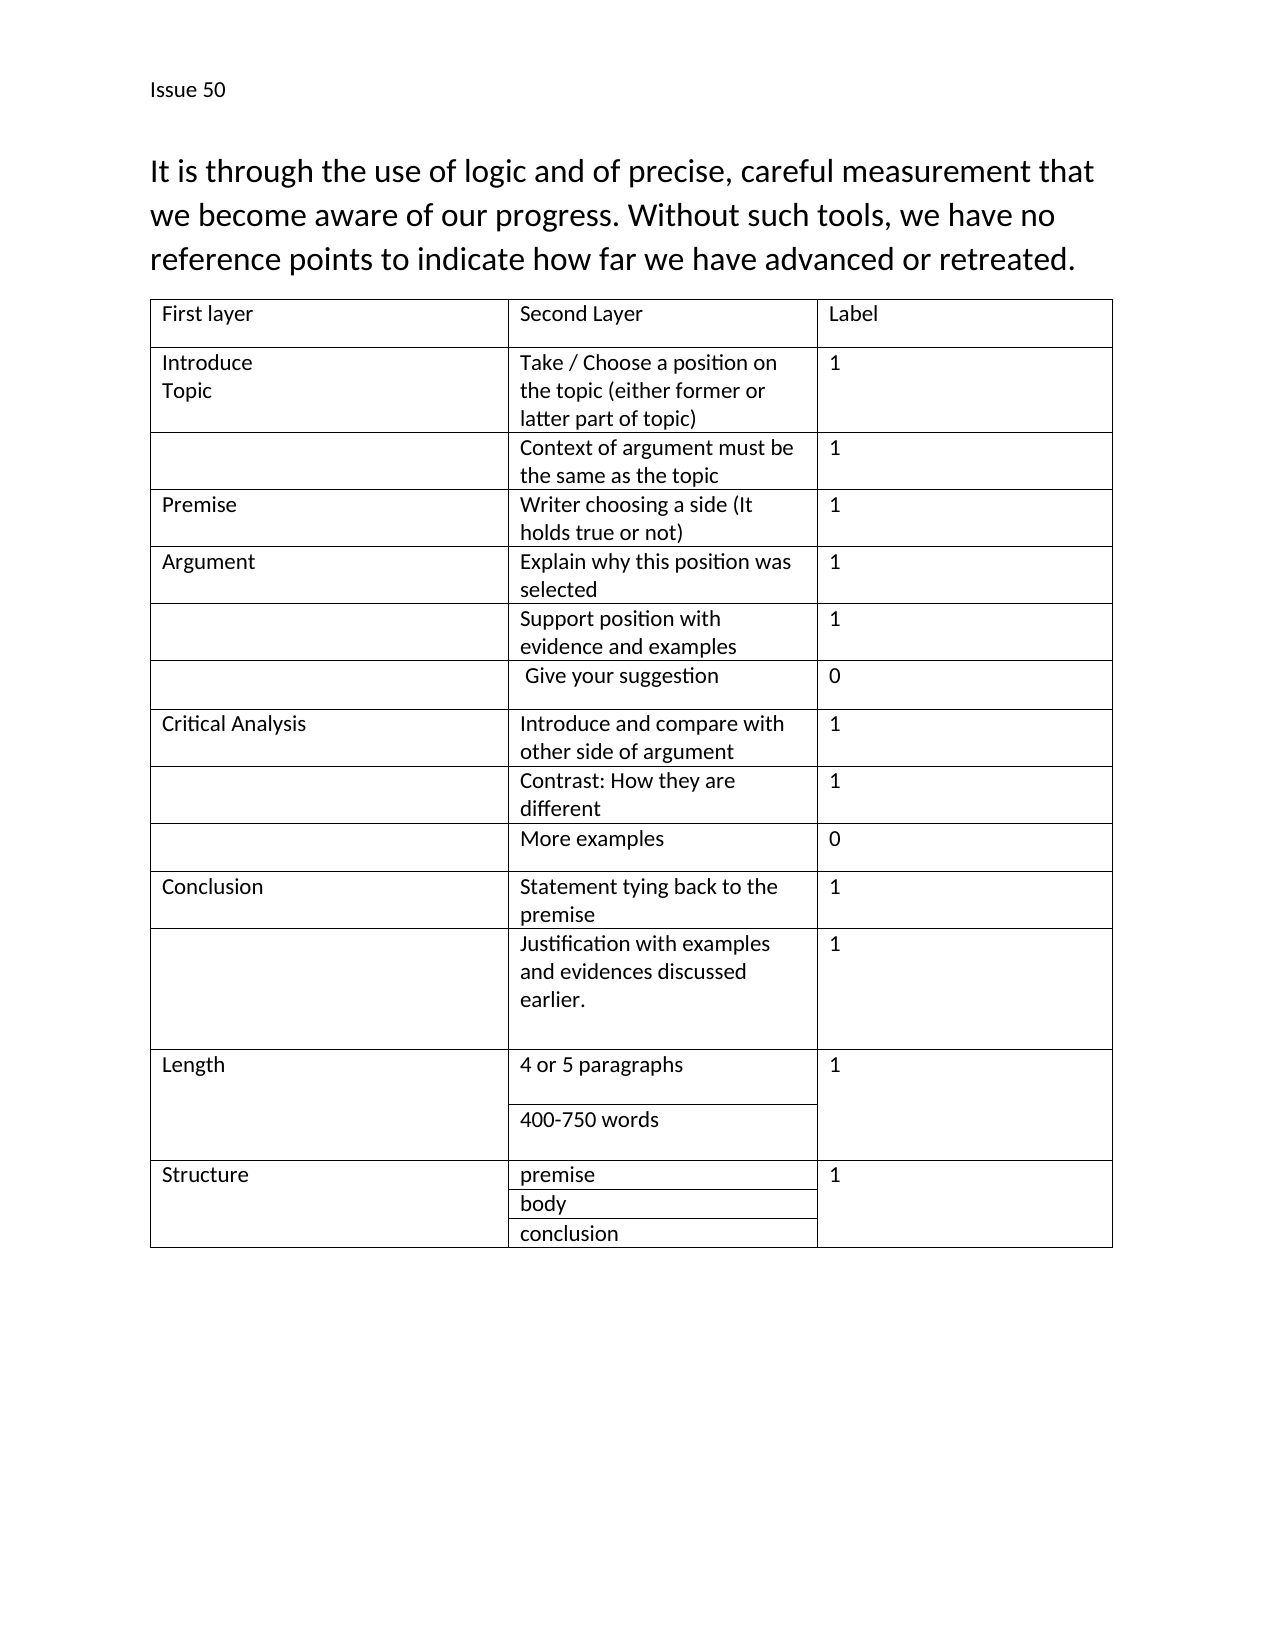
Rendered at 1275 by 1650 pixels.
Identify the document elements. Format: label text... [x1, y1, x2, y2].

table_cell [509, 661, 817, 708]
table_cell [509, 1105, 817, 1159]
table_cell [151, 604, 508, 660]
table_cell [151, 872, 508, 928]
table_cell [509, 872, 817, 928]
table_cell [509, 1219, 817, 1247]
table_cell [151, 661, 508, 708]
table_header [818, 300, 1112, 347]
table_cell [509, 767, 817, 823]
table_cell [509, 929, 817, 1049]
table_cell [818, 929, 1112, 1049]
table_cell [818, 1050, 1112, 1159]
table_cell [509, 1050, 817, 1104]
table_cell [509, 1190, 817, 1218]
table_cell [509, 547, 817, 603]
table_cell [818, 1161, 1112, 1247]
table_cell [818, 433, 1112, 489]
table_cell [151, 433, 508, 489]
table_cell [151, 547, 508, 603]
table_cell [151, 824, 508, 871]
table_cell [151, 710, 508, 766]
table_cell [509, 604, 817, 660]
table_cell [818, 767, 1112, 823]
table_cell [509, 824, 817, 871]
text It is through the use of logic and of precise, careful measurement that we become aware of our progress. Without such tools, we have no reference points to indicate how far we have advanced or retreated. [150, 150, 1125, 279]
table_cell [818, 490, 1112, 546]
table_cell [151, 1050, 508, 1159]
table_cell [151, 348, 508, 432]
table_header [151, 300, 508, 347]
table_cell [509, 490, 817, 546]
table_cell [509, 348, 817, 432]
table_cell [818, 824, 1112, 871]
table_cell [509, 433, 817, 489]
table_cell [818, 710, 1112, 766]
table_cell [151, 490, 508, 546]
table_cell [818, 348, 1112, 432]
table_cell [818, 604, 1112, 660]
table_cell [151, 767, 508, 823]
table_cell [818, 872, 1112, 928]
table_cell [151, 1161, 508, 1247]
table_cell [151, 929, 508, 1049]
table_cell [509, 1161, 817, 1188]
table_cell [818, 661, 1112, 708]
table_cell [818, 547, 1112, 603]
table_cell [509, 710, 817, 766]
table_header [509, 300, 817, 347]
